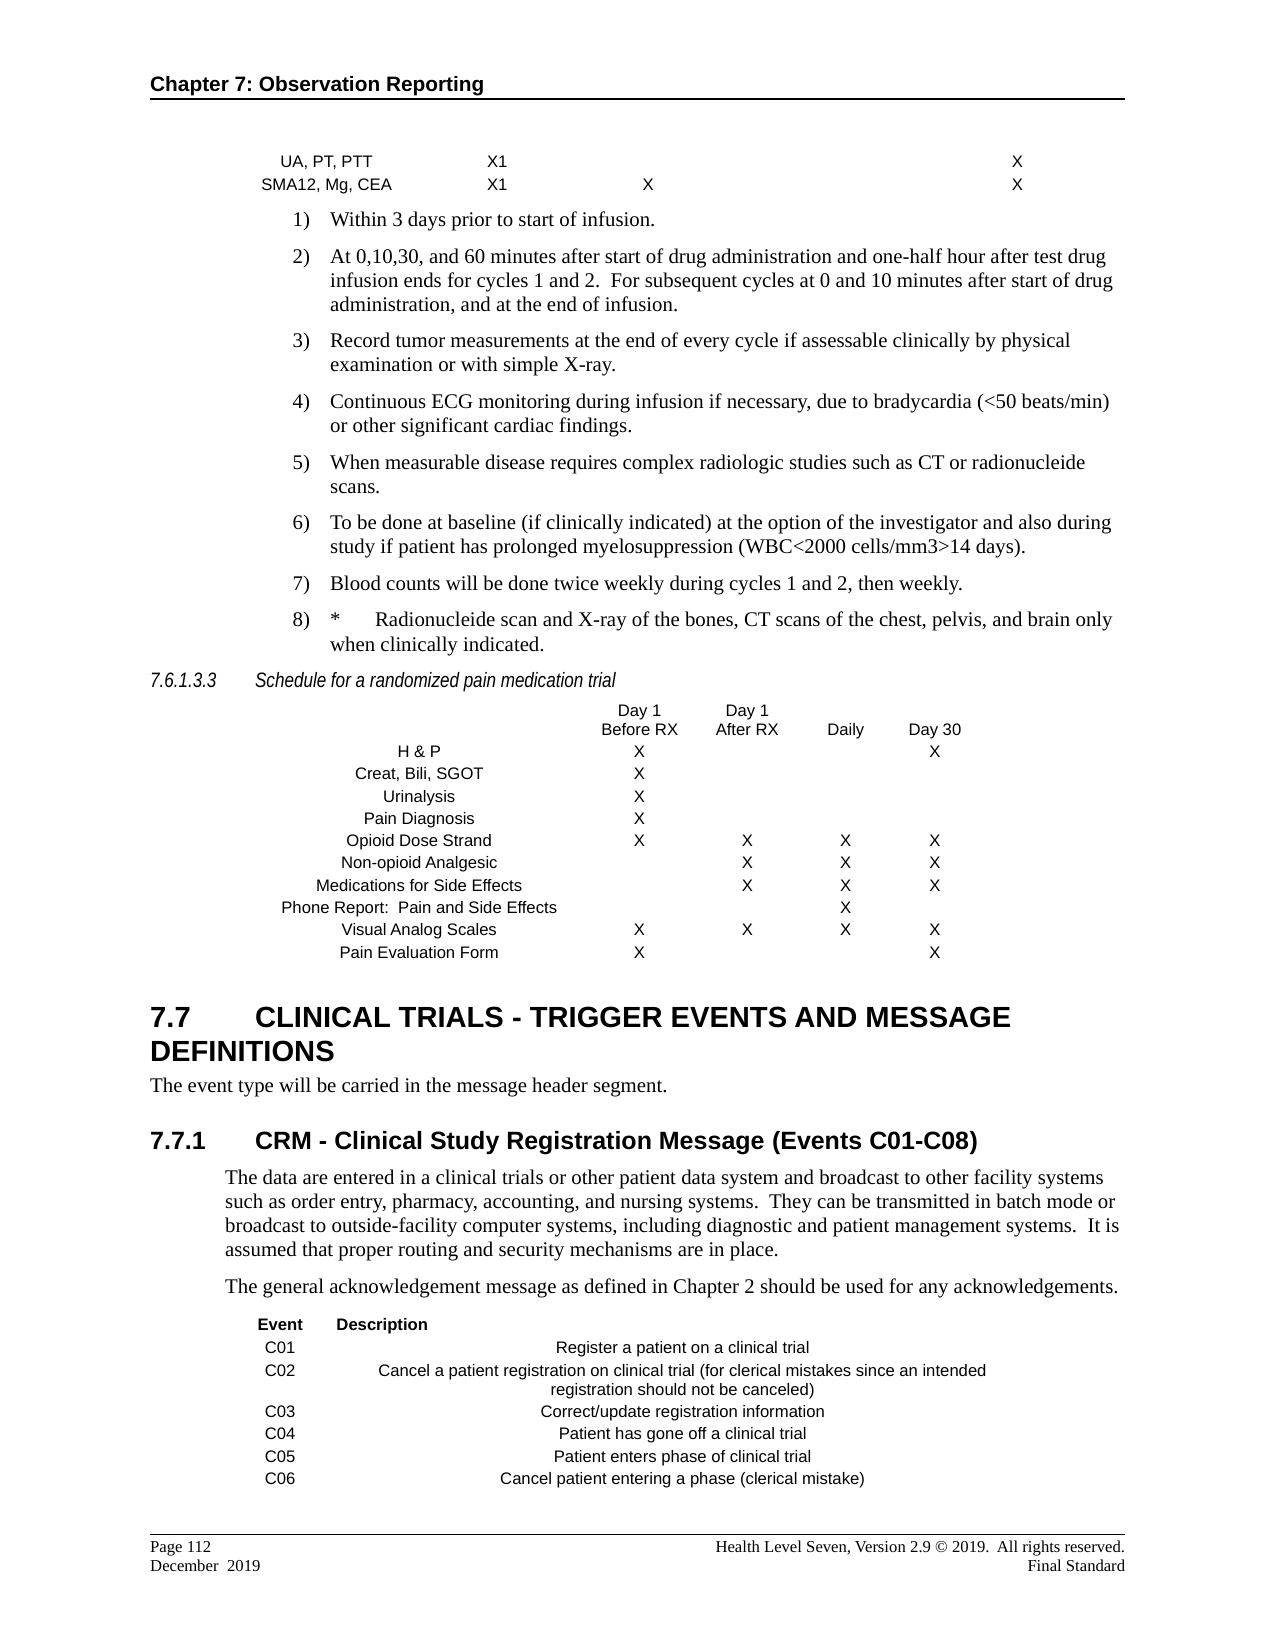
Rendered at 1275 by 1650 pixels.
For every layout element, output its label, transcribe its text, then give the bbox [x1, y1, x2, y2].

subtitle Schedule for a randomized pain medication trial [150, 668, 1125, 692]
text The event type will be carried in the message header segment. [150, 1073, 1125, 1097]
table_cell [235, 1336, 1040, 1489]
subtitle CRM - Clinical Study Registration Message (Events C01-C08) [150, 1126, 1125, 1155]
list Continuous ECG monitoring during infusion if necessary, due to bradycardia (<50 beats/min) or other significant cardiac findings. [292, 389, 1125, 437]
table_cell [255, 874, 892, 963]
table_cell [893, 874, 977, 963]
list Record tumor measurements at the end of every cycle if assessable clinically by physical examination or with simple X-ray. [292, 328, 1125, 376]
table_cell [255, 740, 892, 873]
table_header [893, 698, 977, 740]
list At 0,10,30, and 60 minutes after start of drug administration and one-half hour after test drug infusion ends for cycles 1 and 2. For subsequent cycles at 0 and 10 minutes after start of drug administration, and at the end of infusion. [292, 244, 1125, 316]
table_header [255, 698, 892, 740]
text The general acknowledgement message as defined in Chapter 2 should be used for any acknowledgements. [225, 1274, 1125, 1298]
text The data are entered in a clinical trials or other patient data system and broadcast to other facility systems such as order entry, pharmacy, accounting, and nursing systems. They can be transmitted in batch mode or broadcast to outside-facility computer systems, including diagnostic and patient management systems. It is assumed that proper routing and security mechanisms are in place. [225, 1165, 1125, 1261]
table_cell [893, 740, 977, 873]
list Blood counts will be done twice weekly during cycles 1 and 2, then weekly. [292, 571, 1125, 595]
list When measurable disease requires complex radiologic studies such as CT or radionucleide scans. [292, 449, 1125, 498]
subtitle Clinical Trials - Trigger Events And Message Definitions [150, 1000, 1125, 1067]
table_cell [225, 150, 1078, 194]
list To be done at baseline (if clinically indicated) at the option of the investigator and also during study if patient has prolonged myelosuppression (WBC<2000 cells/mm3>14 days). [292, 510, 1125, 558]
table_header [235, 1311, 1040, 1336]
list Within 3 days prior to start of infusion. [292, 207, 1125, 231]
list * Radionucleide scan and X-ray of the bones, CT scans of the chest, pelvis, and brain only when clinically indicated. [292, 607, 1125, 656]
